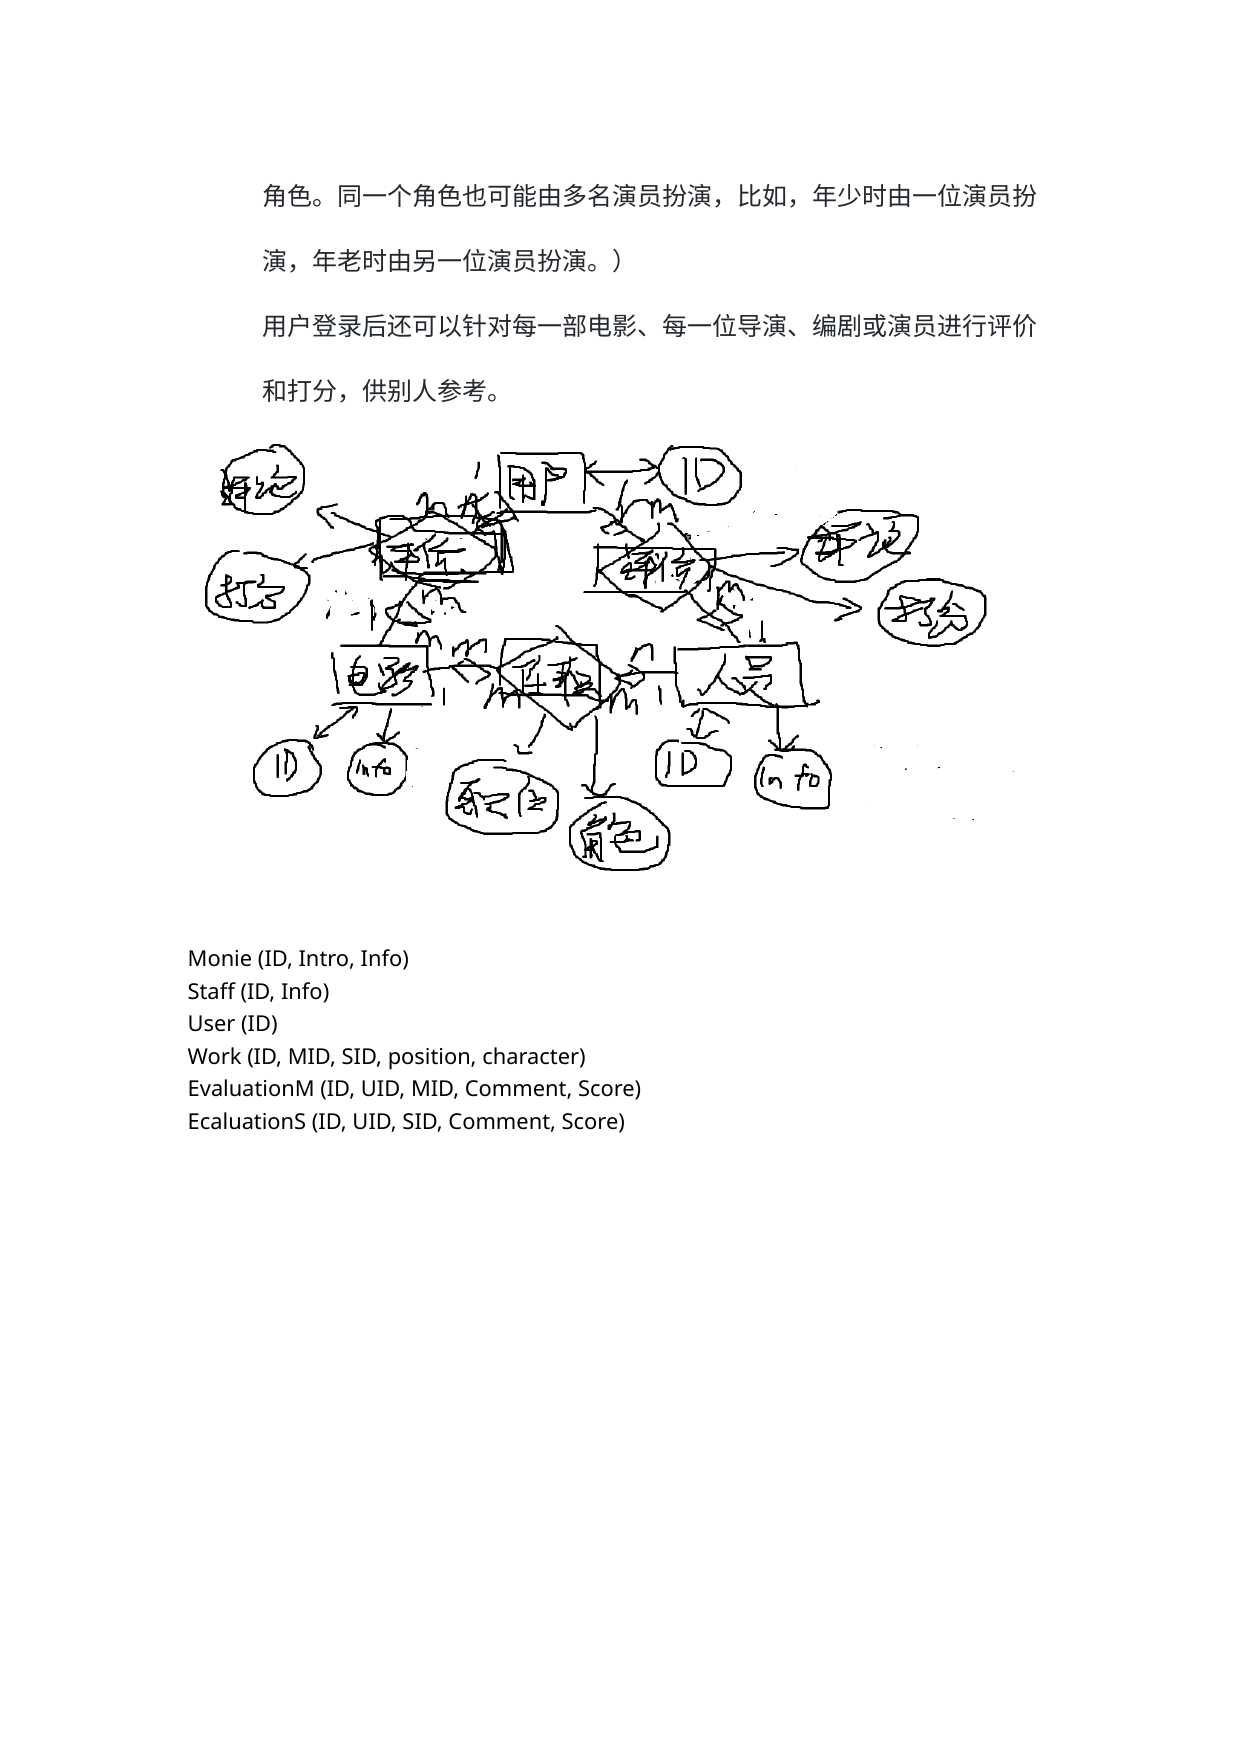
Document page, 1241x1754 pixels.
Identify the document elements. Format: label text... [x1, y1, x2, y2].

text Monie (ID, Intro, Info) [187, 942, 1053, 974]
text EvaluationM (ID, UID, MID, Comment, Score) [187, 1072, 1053, 1104]
text User (ID) [187, 1007, 1053, 1039]
text Staff (ID, Info) [187, 974, 1053, 1007]
picture [187, 422, 1053, 911]
text EcaluationS (ID, UID, SID, Comment, Score) [187, 1104, 1053, 1137]
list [225, 162, 1053, 422]
text Work (ID, MID, SID, position, character) [187, 1039, 1053, 1072]
